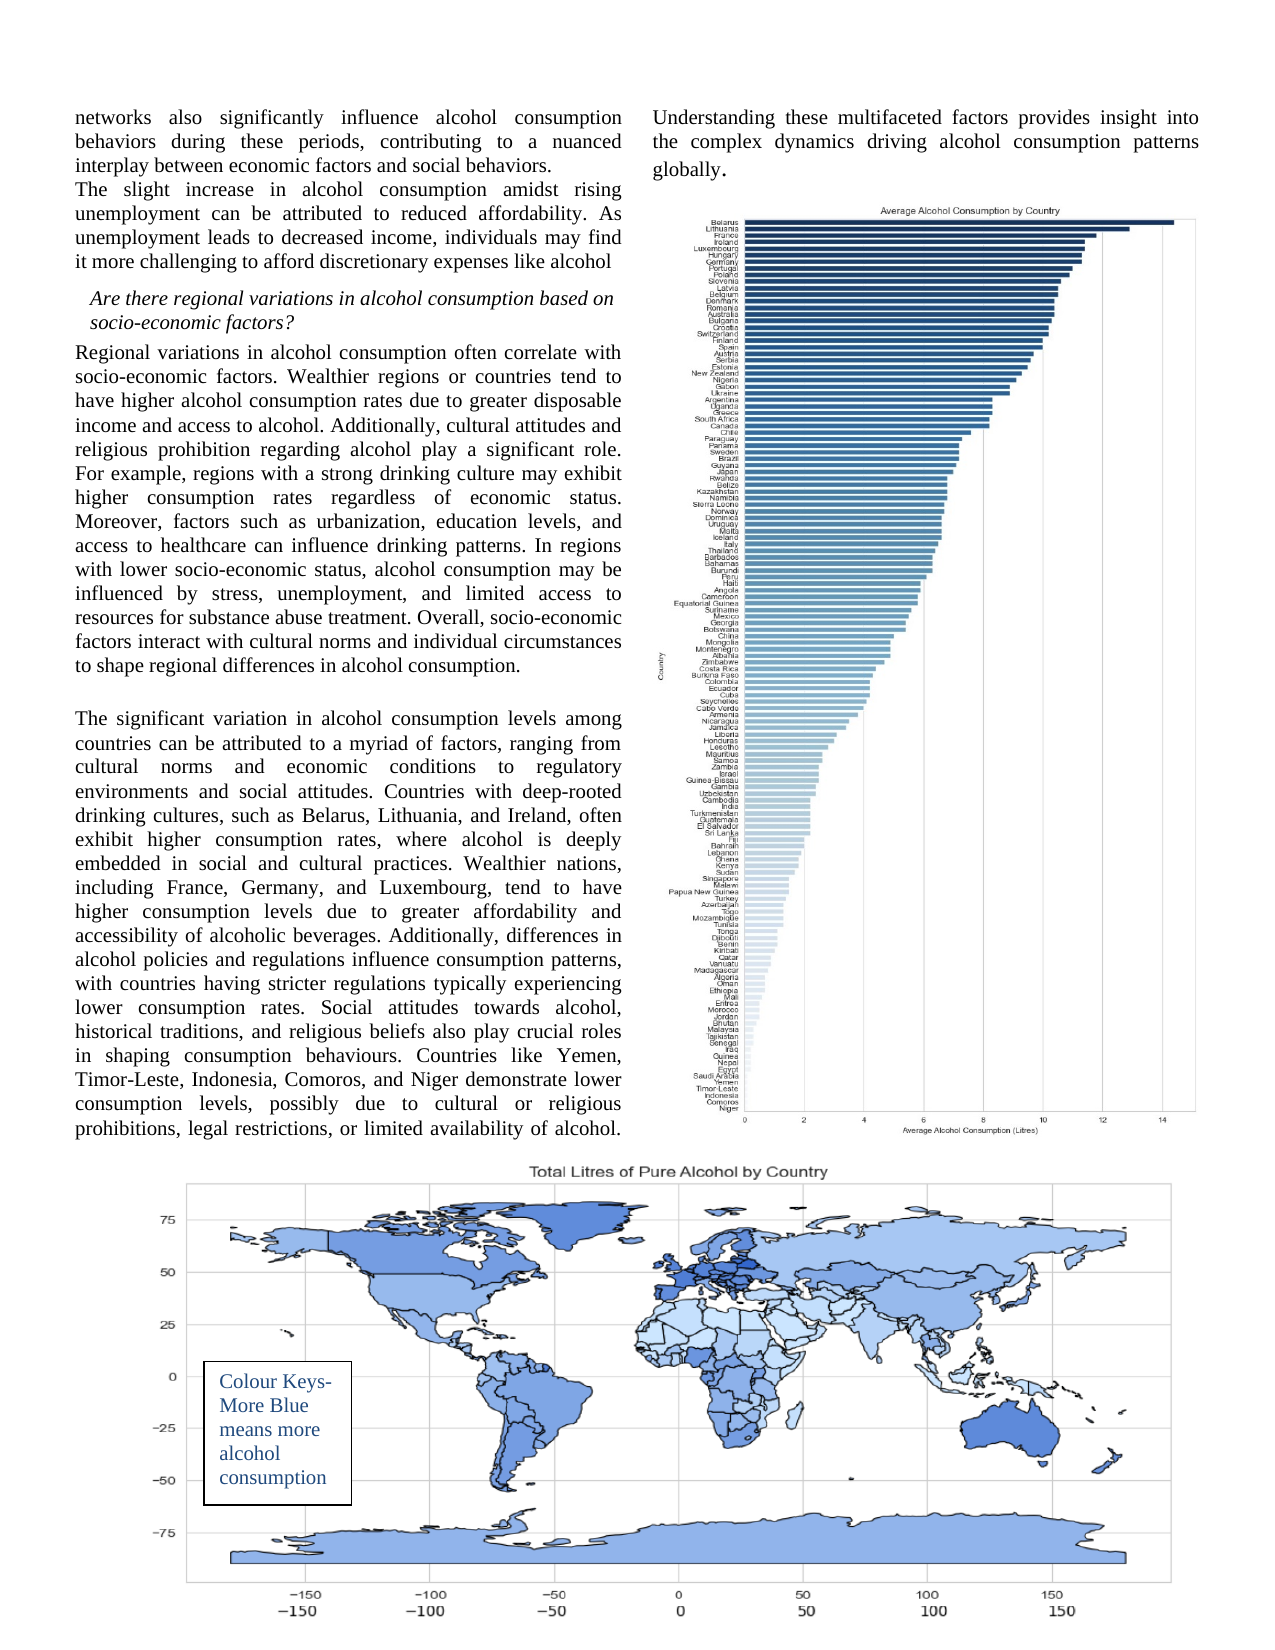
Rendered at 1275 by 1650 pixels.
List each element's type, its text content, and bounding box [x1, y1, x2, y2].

picture [652, 201, 1200, 1140]
picture [106, 1143, 1232, 1650]
text Regional variations in alcohol consumption often correlate with socio-economic factors. Wealthier regions or countries tend to have higher alcohol consumption rates due to greater disposable income and access to alcohol. Additionally, cultural attitudes and religious prohibition regarding alcohol play a significant role. For example, regions with a strong drinking culture may exhibit higher consumption rates regardless of economic status. Moreover, factors such as urbanization, education levels, and access to healthcare can influence drinking patterns. In regions with lower socio-economic status, alcohol consumption may be influenced by stress, unemployment, and limited access to resources for substance abuse treatment. Overall, socio-economic factors interact with cultural norms and individual circumstances to shape regional differences in alcohol consumption. [75, 340, 622, 677]
text The significant variation in alcohol consumption levels among countries can be attributed to a myriad of factors, ranging from cultural norms and economic conditions to regulatory environments and social attitudes. Countries with deep-rooted drinking cultures, such as Belarus, Lithuania, and Ireland, often exhibit higher consumption rates, where alcohol is deeply embedded in social and cultural practices. Wealthier nations, including France, Germany, and Luxembourg, tend to have higher consumption levels due to greater affordability and accessibility of alcoholic beverages. Additionally, differences in alcohol policies and regulations influence consumption patterns, with countries having stricter regulations typically experiencing lower consumption rates. Social attitudes towards alcohol, historical traditions, and religious beliefs also play crucial roles in shaping consumption behaviours. Countries like Yemen, Timor-Leste, Indonesia, Comoros, and Niger demonstrate lower consumption levels, possibly due to cultural or religious prohibitions, legal restrictions, or limited availability of alcohol. Understanding these multifaceted factors provides insight into the complex dynamics driving alcohol consumption patterns globally. [75, 706, 622, 1139]
subtitle Are there regional variations in alcohol consumption based on socio-economic factors? [90, 286, 622, 334]
text The slight increase in alcohol consumption amidst rising unemployment can be attributed to reduced affordability. As unemployment leads to decreased income, individuals may find it more challenging to afford discretionary expenses like alcohol [75, 177, 622, 273]
